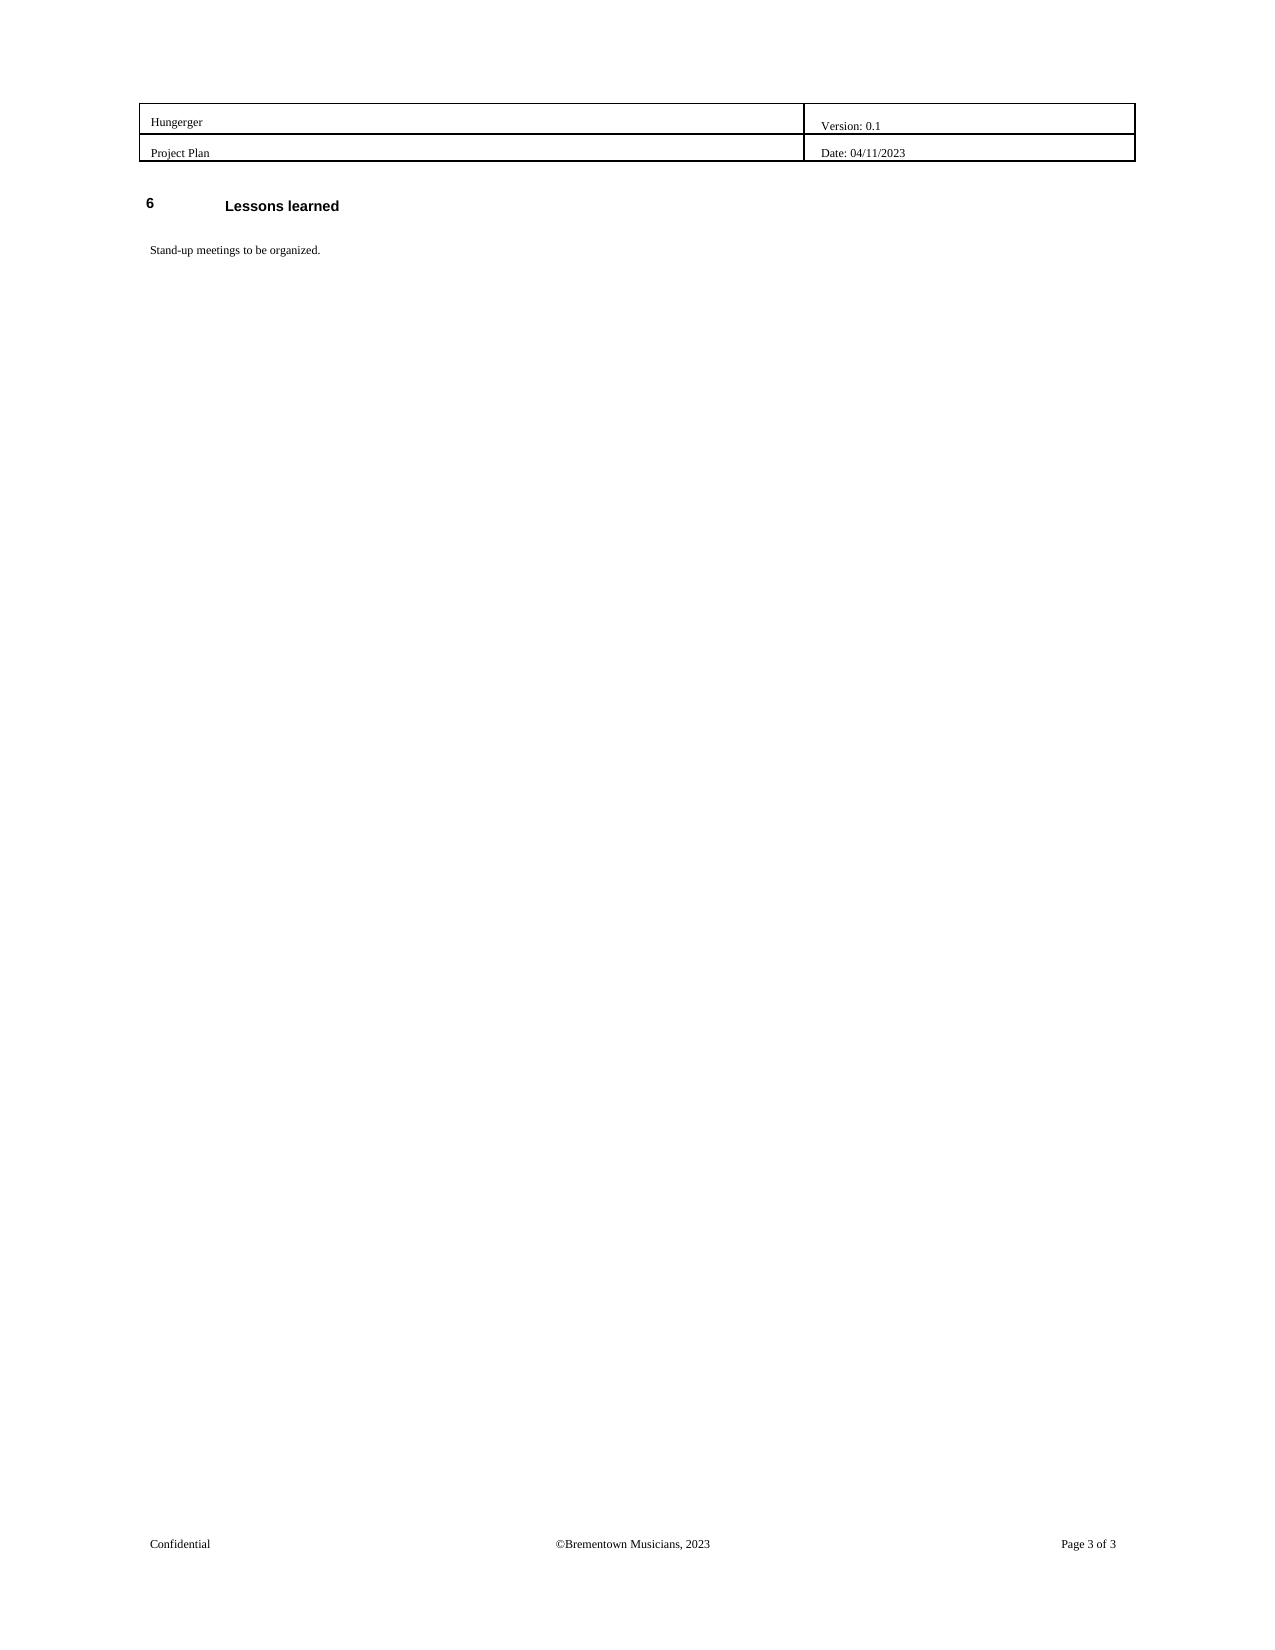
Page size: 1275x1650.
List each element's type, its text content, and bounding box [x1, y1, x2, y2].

text Stand-up meetings to be organized. [150, 233, 1125, 257]
subtitle Lessons learned [150, 186, 1125, 214]
